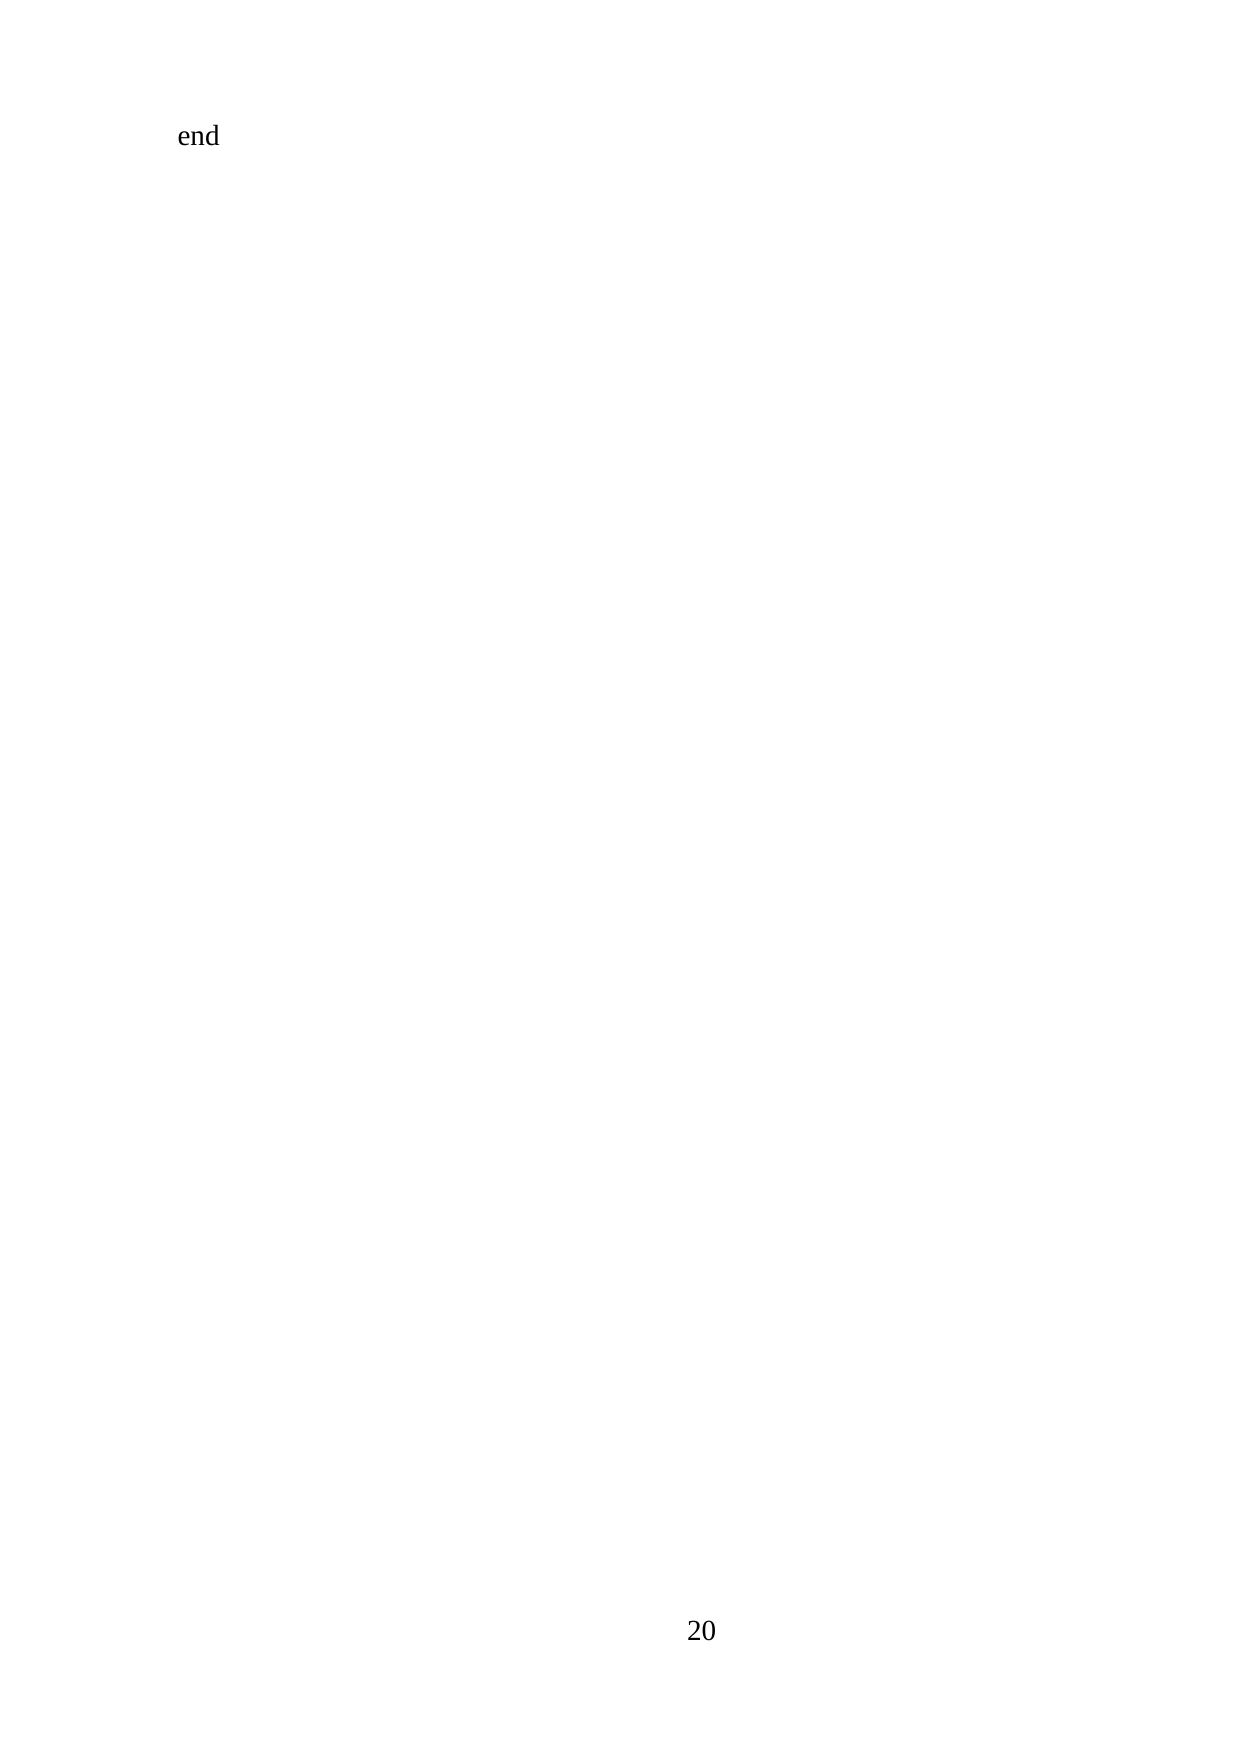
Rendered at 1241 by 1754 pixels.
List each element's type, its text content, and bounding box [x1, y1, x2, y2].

text end [177, 118, 1152, 152]
